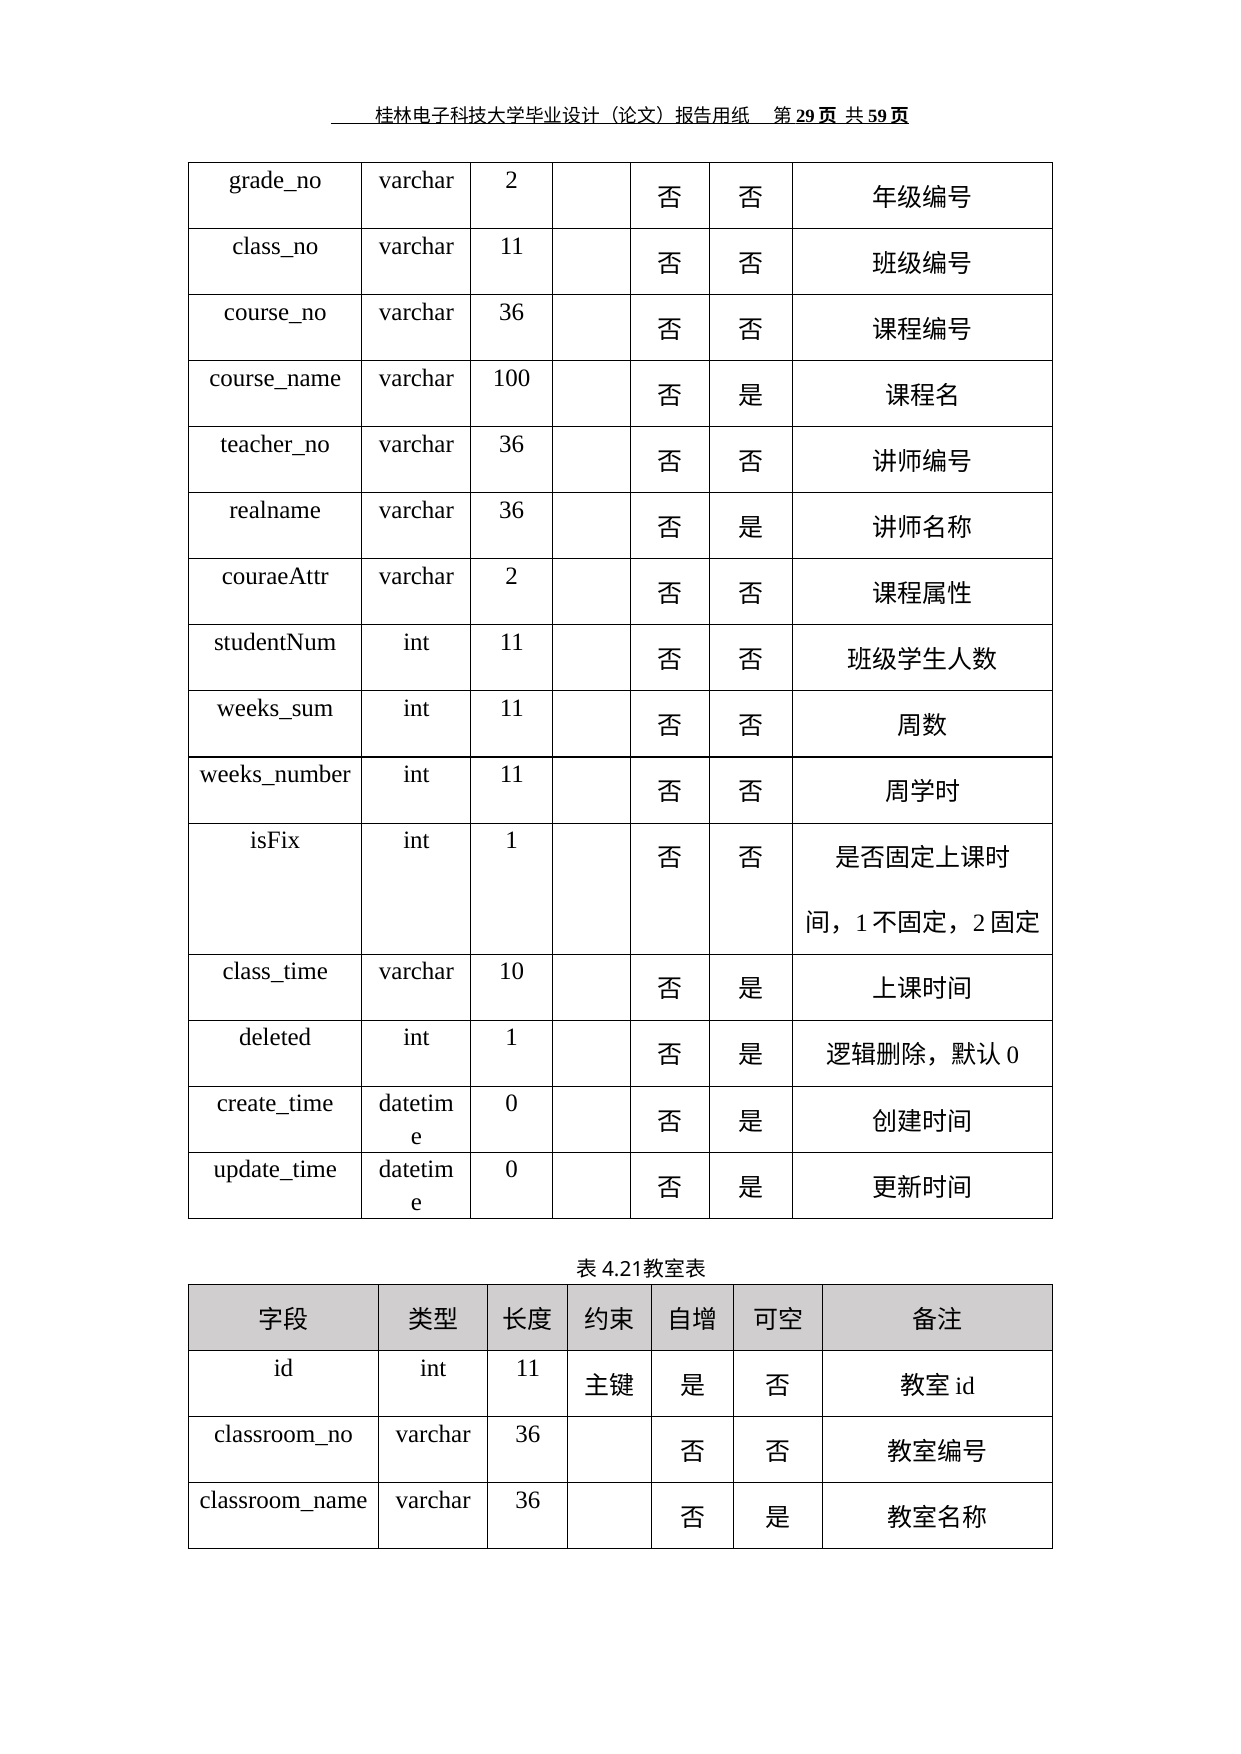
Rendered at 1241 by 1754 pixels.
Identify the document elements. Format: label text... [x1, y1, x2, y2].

table_header 可空 [734, 1285, 822, 1350]
table_cell 100 [471, 361, 552, 426]
table_cell varchar [362, 163, 470, 228]
table_cell 1 [471, 824, 552, 953]
table_cell varchar [362, 559, 470, 624]
table_cell 否 [734, 1351, 822, 1416]
table_cell deleted [189, 1021, 361, 1086]
table_cell int [362, 691, 470, 756]
table_cell 否 [631, 493, 709, 558]
text 表 4.21教室表 [148, 1251, 1092, 1284]
table_header 自增 [652, 1285, 733, 1350]
table_cell classroom_no [189, 1417, 378, 1482]
table_cell 否 [631, 361, 709, 426]
table_cell 否 [710, 427, 792, 492]
table_cell 否 [631, 758, 709, 822]
table_cell 否 [631, 1021, 709, 1086]
table_cell update_time [189, 1153, 361, 1218]
table_cell 是 [710, 1153, 792, 1218]
table_cell 否 [631, 295, 709, 360]
table_cell 否 [631, 427, 709, 492]
table_cell id [189, 1351, 378, 1416]
table_cell varchar [379, 1483, 487, 1548]
table_cell 2 [471, 163, 552, 228]
table_cell varchar [362, 361, 470, 426]
table_cell int [362, 824, 470, 953]
table_cell 讲师名称 [793, 493, 1052, 558]
table_cell 36 [471, 493, 552, 558]
table_cell 上课时间 [793, 955, 1052, 1019]
table_cell datetime [362, 1153, 470, 1218]
table_cell [553, 361, 630, 426]
table_cell [553, 295, 630, 360]
table_cell 11 [471, 625, 552, 690]
table_cell 2 [471, 559, 552, 624]
table_cell varchar [379, 1417, 487, 1482]
table_cell 36 [488, 1417, 567, 1482]
table_cell [553, 427, 630, 492]
table_cell [553, 1087, 630, 1152]
table_cell 否 [631, 955, 709, 1019]
table_cell 否 [631, 229, 709, 294]
table_cell varchar [362, 295, 470, 360]
table_cell [553, 163, 630, 228]
table_cell varchar [362, 229, 470, 294]
table_cell 是否固定上课时间，1不固定，2固定 [793, 824, 1052, 953]
table_cell 否 [652, 1483, 733, 1548]
table_cell int [362, 625, 470, 690]
table_cell varchar [362, 427, 470, 492]
table_cell [553, 493, 630, 558]
table_cell 否 [631, 559, 709, 624]
table_cell [553, 955, 630, 1019]
table_header 类型 [379, 1285, 487, 1350]
table_cell 是 [734, 1483, 822, 1548]
table_cell [553, 758, 630, 822]
table_cell 36 [471, 295, 552, 360]
table_cell 否 [631, 1153, 709, 1218]
table_cell 更新时间 [793, 1153, 1052, 1218]
table_cell datetime [362, 1087, 470, 1152]
table_cell 0 [471, 1153, 552, 1218]
table_cell 否 [710, 625, 792, 690]
table_cell 否 [652, 1417, 733, 1482]
table_cell 36 [488, 1483, 567, 1548]
table_cell teacher_no [189, 427, 361, 492]
table_cell 11 [471, 229, 552, 294]
table_cell 教室名称 [823, 1483, 1052, 1548]
table_cell 班级编号 [793, 229, 1052, 294]
table_cell 0 [471, 1087, 552, 1152]
table_cell 否 [631, 691, 709, 756]
table_header 备注 [823, 1285, 1052, 1350]
table_cell [553, 691, 630, 756]
table_cell [568, 1417, 651, 1482]
table_cell isFix [189, 824, 361, 953]
table_cell 是 [710, 1021, 792, 1086]
table_cell realname [189, 493, 361, 558]
table_cell int [362, 1021, 470, 1086]
table_cell 否 [631, 1087, 709, 1152]
table_cell 周数 [793, 691, 1052, 756]
table_cell varchar [362, 955, 470, 1019]
table_cell 是 [710, 493, 792, 558]
table_cell [568, 1483, 651, 1548]
table_cell 逻辑删除，默认0 [793, 1021, 1052, 1086]
table_cell 课程名 [793, 361, 1052, 426]
table_cell int [379, 1351, 487, 1416]
table_cell [553, 625, 630, 690]
table_cell 班级学生人数 [793, 625, 1052, 690]
table_cell 主键 [568, 1351, 651, 1416]
table_cell 课程属性 [793, 559, 1052, 624]
table_cell [553, 229, 630, 294]
table_cell [553, 824, 630, 953]
table_header 字段 [189, 1285, 378, 1350]
table_cell 年级编号 [793, 163, 1052, 228]
table_cell 教室编号 [823, 1417, 1052, 1482]
table_cell 创建时间 [793, 1087, 1052, 1152]
table_cell 11 [471, 691, 552, 756]
table_cell int [362, 758, 470, 822]
table_cell class_time [189, 955, 361, 1019]
table_cell 是 [710, 955, 792, 1019]
table_cell 否 [631, 163, 709, 228]
table_header 约束 [568, 1285, 651, 1350]
table_cell 课程编号 [793, 295, 1052, 360]
table_cell course_name [189, 361, 361, 426]
table_cell 是 [710, 361, 792, 426]
table_cell 否 [631, 625, 709, 690]
table_cell 讲师编号 [793, 427, 1052, 492]
table_cell 否 [631, 824, 709, 953]
table_cell [553, 1153, 630, 1218]
table_cell 否 [710, 229, 792, 294]
table_cell [553, 559, 630, 624]
table_cell grade_no [189, 163, 361, 228]
table_cell 教室id [823, 1351, 1052, 1416]
table_cell couraeAttr [189, 559, 361, 624]
table_cell 11 [471, 758, 552, 822]
table_cell 36 [471, 427, 552, 492]
table_cell 否 [734, 1417, 822, 1482]
table_cell varchar [362, 493, 470, 558]
table_cell 是 [710, 1087, 792, 1152]
table_cell 10 [471, 955, 552, 1019]
table_header 长度 [488, 1285, 567, 1350]
table_cell 1 [471, 1021, 552, 1086]
table_cell [553, 1021, 630, 1086]
table_cell studentNum [189, 625, 361, 690]
table_cell 否 [710, 163, 792, 228]
table_cell 否 [710, 824, 792, 953]
table_cell weeks_number [189, 758, 361, 822]
table_cell 否 [710, 559, 792, 624]
table_cell weeks_sum [189, 691, 361, 756]
table_cell class_no [189, 229, 361, 294]
table_cell classroom_name [189, 1483, 378, 1548]
table_cell 否 [710, 691, 792, 756]
table_cell 周学时 [793, 758, 1052, 822]
table_cell 否 [710, 758, 792, 822]
table_cell create_time [189, 1087, 361, 1152]
table_cell course_no [189, 295, 361, 360]
table_cell 11 [488, 1351, 567, 1416]
table_cell 否 [710, 295, 792, 360]
table_cell 是 [652, 1351, 733, 1416]
